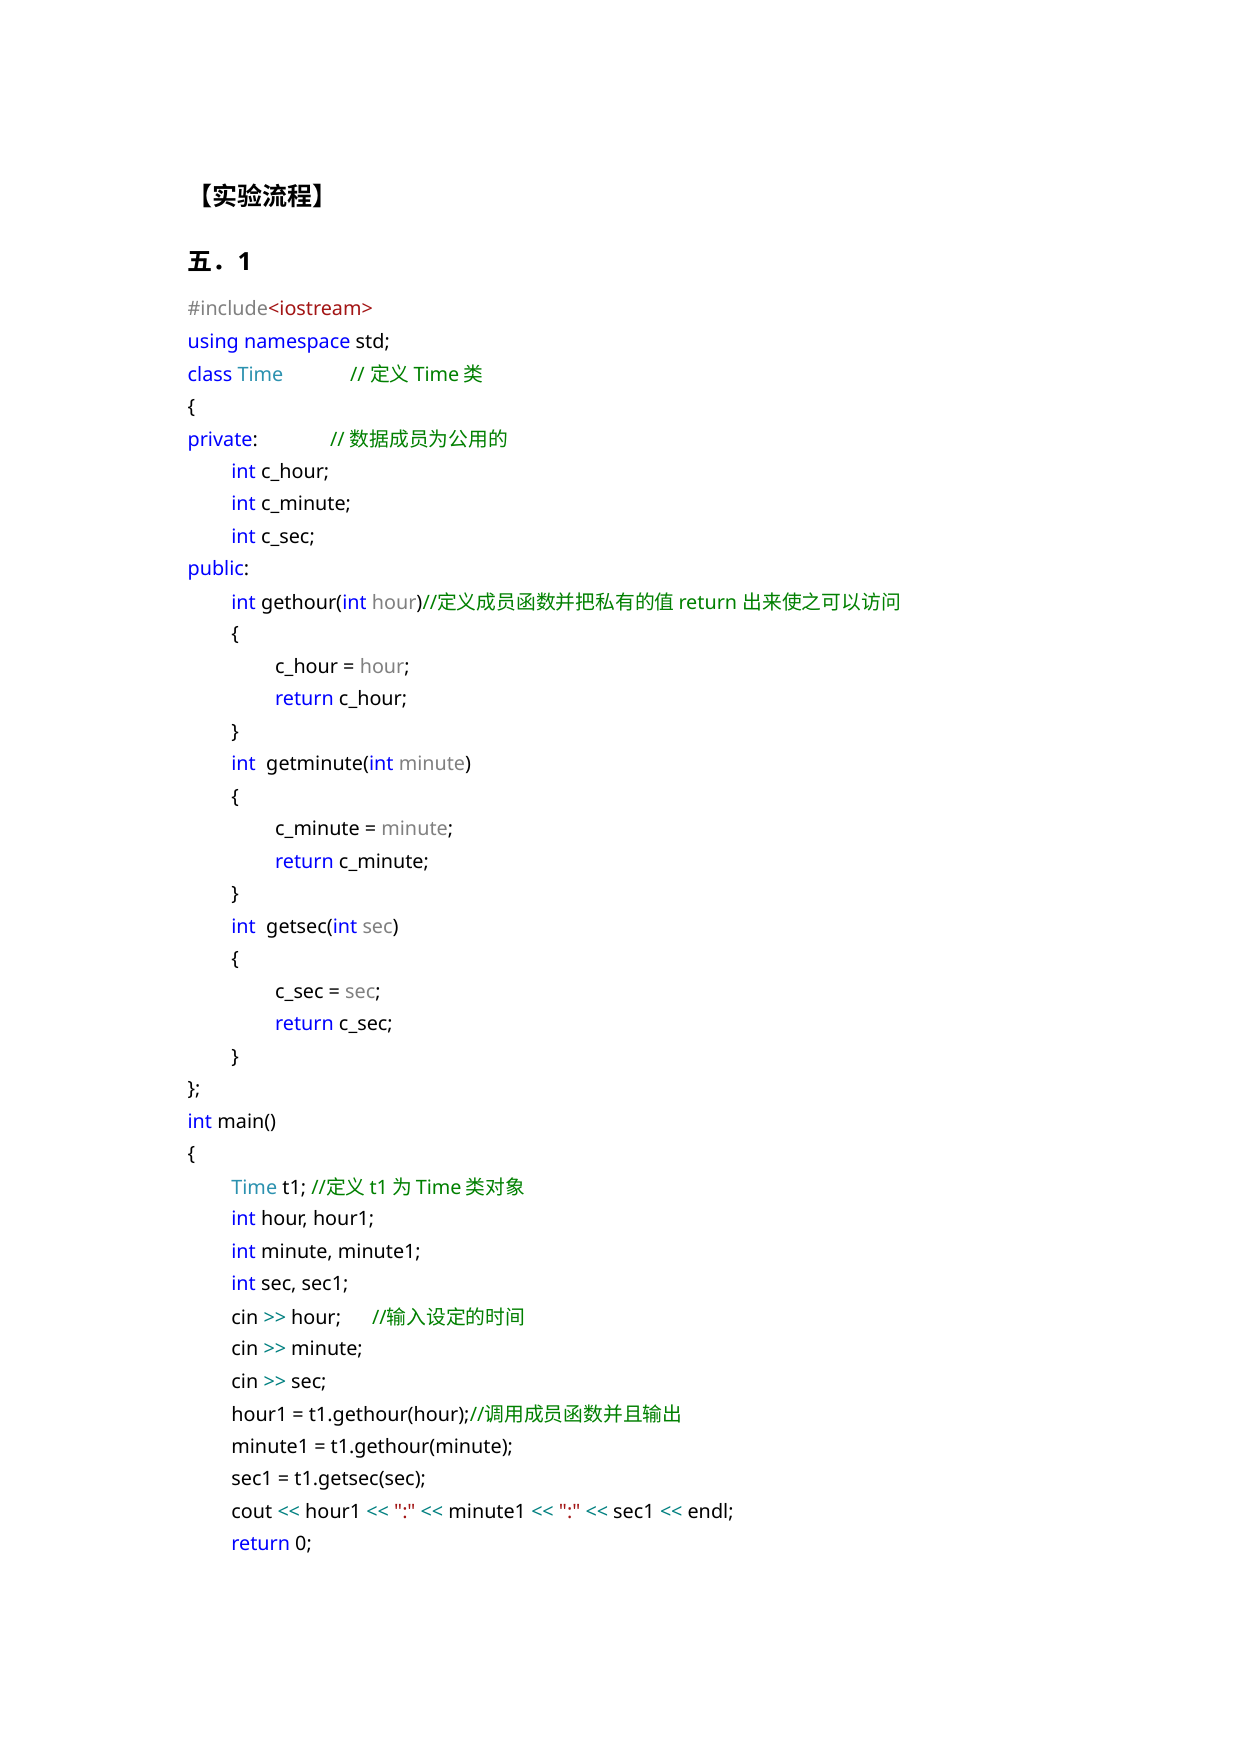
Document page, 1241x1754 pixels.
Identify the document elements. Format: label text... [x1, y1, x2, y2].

text { [187, 942, 1053, 974]
text 【实验流程】 [187, 162, 1053, 227]
text sec1 = t1.getsec(sec); [187, 1462, 1053, 1494]
text int minute, minute1; [187, 1234, 1053, 1267]
text return c_minute; [187, 844, 1053, 877]
list 五．1 [187, 227, 1053, 292]
text } [187, 1039, 1053, 1072]
text int hour, hour1; [187, 1202, 1053, 1234]
text c_minute = minute; [187, 812, 1053, 844]
text using namespace std; [187, 324, 1053, 357]
text { [187, 389, 1053, 422]
text return c_hour; [187, 682, 1053, 714]
text }; [187, 1072, 1053, 1104]
text cout << hour1 << ":" << minute1 << ":" << sec1 << endl; [187, 1494, 1053, 1527]
text int c_hour; [187, 454, 1053, 487]
text class Time // 定义Time类 [187, 357, 1053, 389]
text cin >> sec; [187, 1364, 1053, 1397]
text int getminute(int minute) [187, 747, 1053, 779]
text c_hour = hour; [187, 649, 1053, 682]
text int c_sec; [187, 519, 1053, 552]
text #include<iostream> [187, 292, 1053, 324]
text int gethour(int hour)//定义成员函数并把私有的值return 出来使之可以访问 [187, 584, 1053, 617]
text c_sec = sec; [187, 974, 1053, 1007]
text cin >> minute; [187, 1332, 1053, 1364]
text hour1 = t1.gethour(hour);//调用成员函数并且输出 [187, 1397, 1053, 1429]
text minute1 = t1.gethour(minute); [187, 1429, 1053, 1462]
text } [187, 877, 1053, 909]
text cin >> hour; //输入设定的时间 [187, 1299, 1053, 1332]
text int c_minute; [187, 487, 1053, 519]
text { [187, 1137, 1053, 1169]
text return c_sec; [187, 1007, 1053, 1039]
text int sec, sec1; [187, 1267, 1053, 1299]
text return 0; [187, 1527, 1053, 1559]
text private: // 数据成员为公用的 [187, 422, 1053, 454]
text { [187, 617, 1053, 649]
text { [187, 779, 1053, 812]
text Time t1; //定义t1为Time类对象 [187, 1169, 1053, 1202]
text public: [187, 552, 1053, 584]
text int main() [187, 1104, 1053, 1137]
text } [187, 714, 1053, 747]
text int getsec(int sec) [187, 909, 1053, 942]
